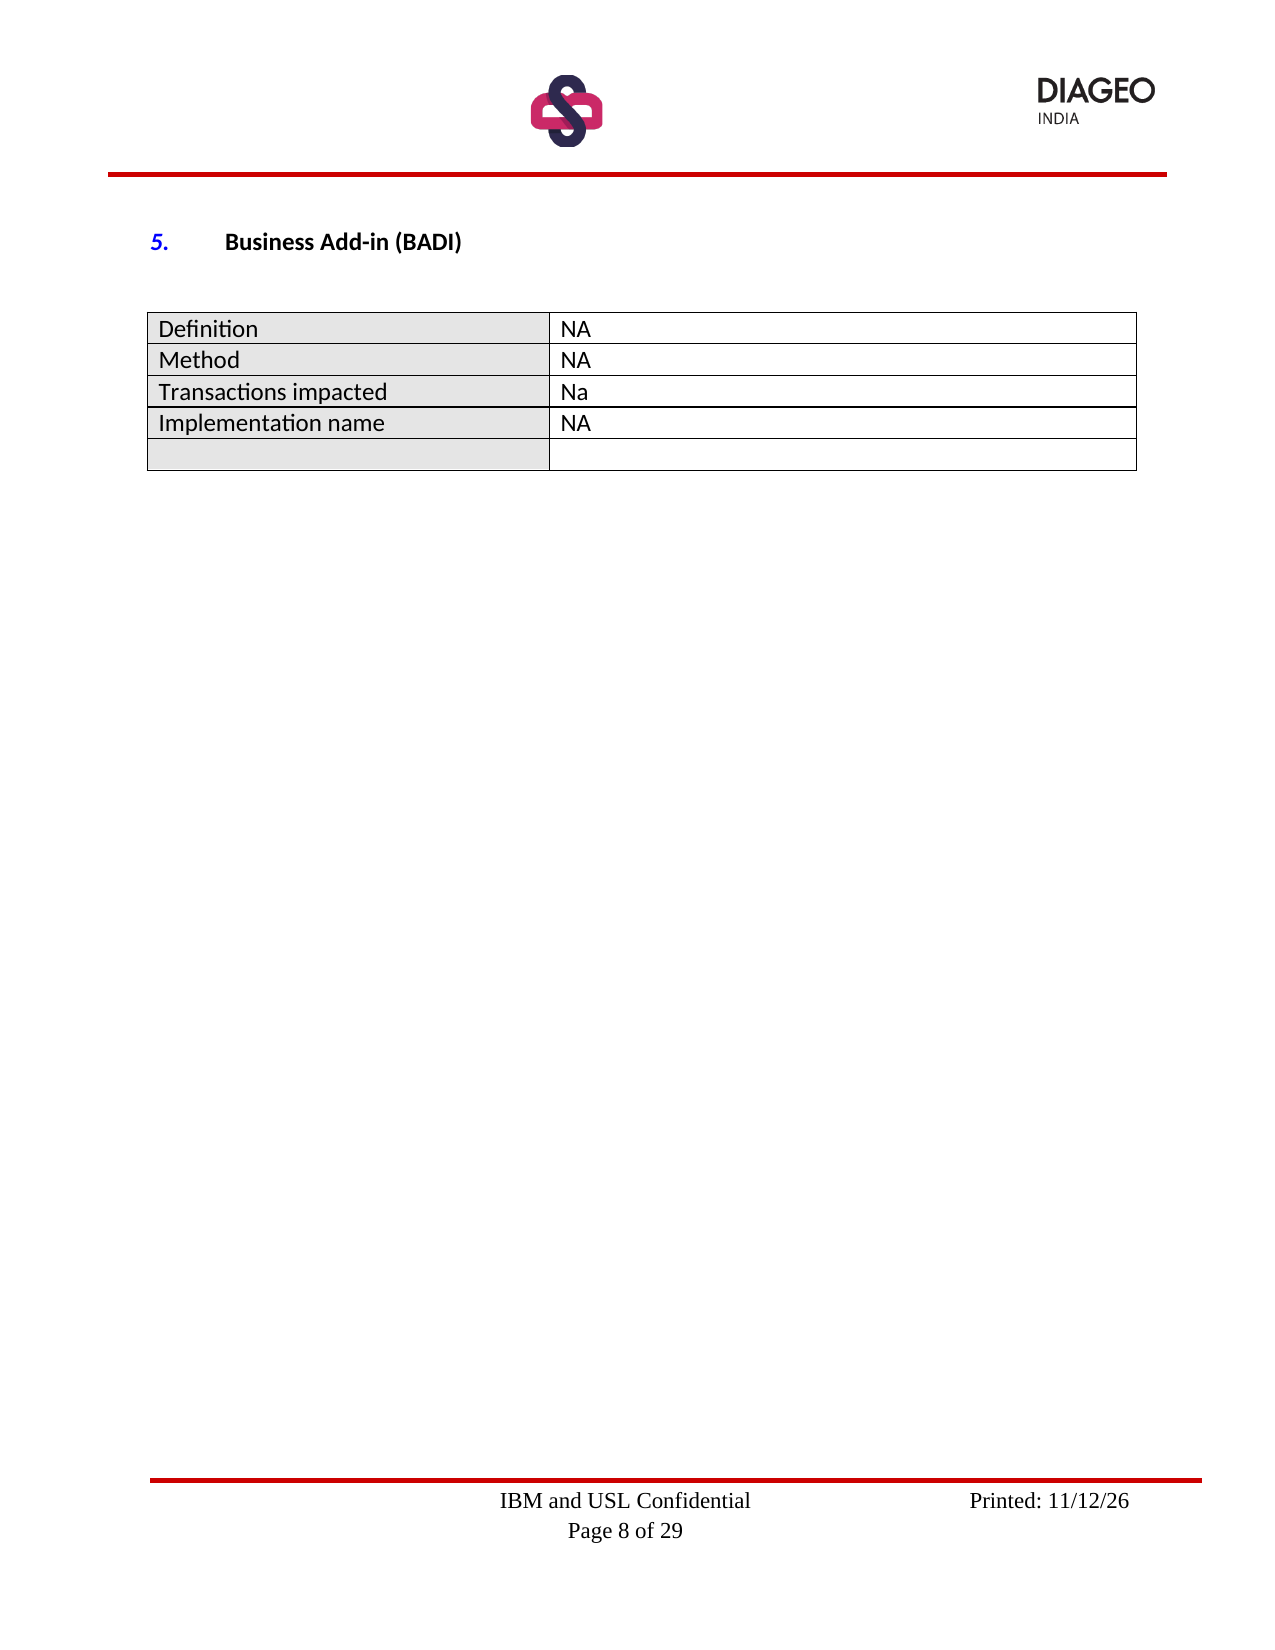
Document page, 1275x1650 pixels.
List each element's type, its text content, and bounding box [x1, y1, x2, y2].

table_cell [148, 439, 549, 469]
table_cell NA [550, 408, 1136, 438]
table_cell [550, 439, 1136, 469]
table_cell Na [550, 376, 1136, 406]
table_cell Implementation name [148, 408, 549, 438]
table_header NA [550, 313, 1136, 343]
picture [1035, 75, 1156, 127]
table_cell Transactions impacted [148, 376, 549, 406]
table_cell Method [148, 344, 549, 375]
subtitle Business Add-in (BADI) [150, 226, 1125, 256]
table_cell NA [550, 344, 1136, 375]
table_header Definition [148, 313, 549, 343]
